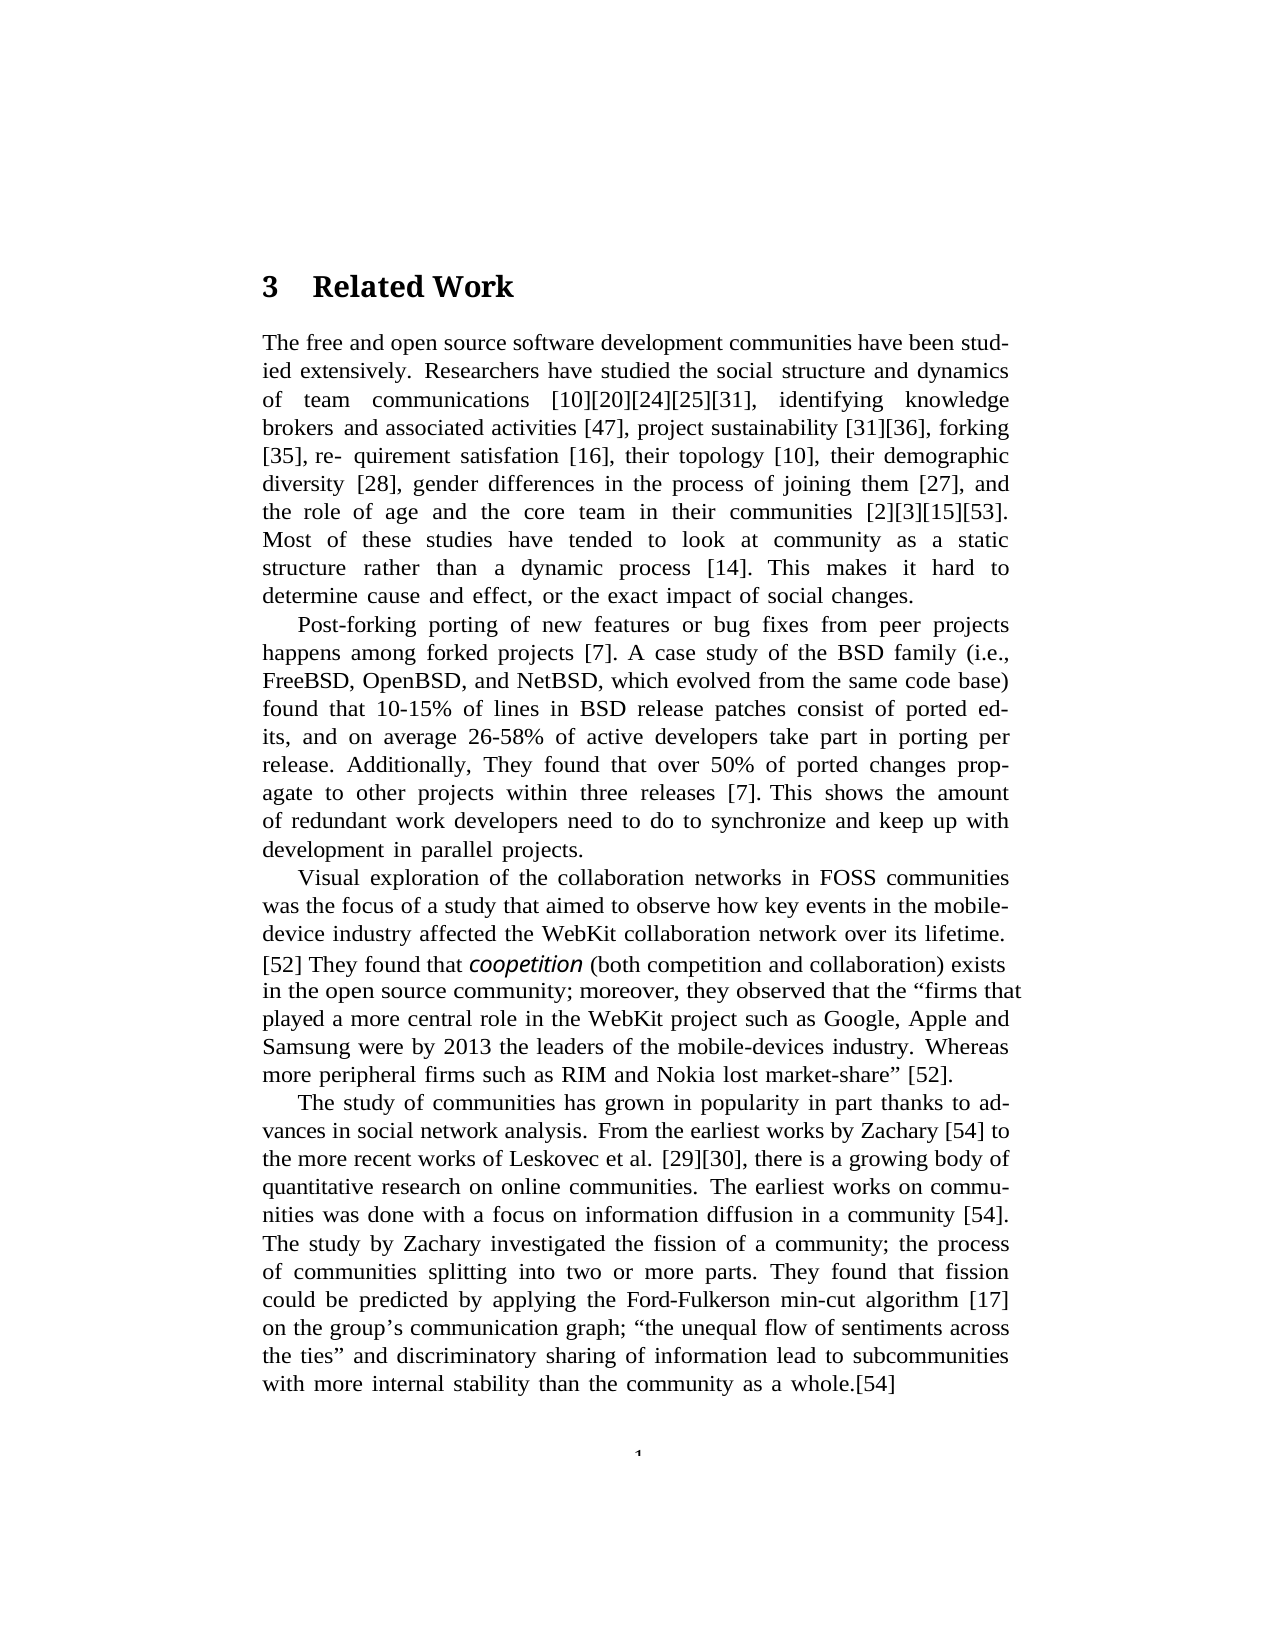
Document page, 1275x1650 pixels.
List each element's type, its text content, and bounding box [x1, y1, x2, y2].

text Post-forking porting of new features or bug fixes from peer projects happens among forked projects [7]. A case study of the BSD family (i.e., FreeBSD, OpenBSD, and NetBSD, which evolved from the same code base) found that 10-15% of lines in BSD release patches consist of ported ed- its, and on average 26-58% of active developers take part in porting per release. Additionally, They found that over 50% of ported changes prop- agate to other projects within three releases [7]. This shows the amount of redundant work developers need to do to synchronize and keep up with development in parallel projects. [262, 611, 1009, 862]
text [52] They found that coopetition (both competition and collaboration) exists [262, 948, 1096, 979]
text The free and open source software development communities have been stud- ied extensively. Researchers have studied the social structure and dynamics of team communications [10][20][24][25][31], identifying knowledge brokers and associated activities [47], project sustainability [31][36], forking [35], re- quirement satisfation [16], their topology [10], their demographic diversity [28], gender differences in the process of joining them [27], and the role of age and the core team in their communities [2][3][15][53]. Most of these studies have tended to look at community as a static structure rather than a dynamic process [14]. This makes it hard to determine cause and effect, or the exact impact of social changes. [262, 329, 1009, 609]
text The study of communities has grown in popularity in part thanks to ad- vances in social network analysis. From the earliest works by Zachary [54] to the more recent works of Leskovec et al. [29][30], there is a growing body of quantitative research on online communities. The earliest works on commu- nities was done with a focus on information diffusion in a community [54]. The study by Zachary investigated the fission of a community; the process of communities splitting into two or more parts. They found that fission could be predicted by applying the Ford-Fulkerson min-cut algorithm [17] on the group’s communication graph; “the unequal flow of sentiments across the ties” and discriminatory sharing of information lead to subcommunities with more internal stability than the community as a whole.[54] [262, 1089, 1009, 1397]
text in the open source community; moreover, they observed that the “firms that [262, 979, 1096, 1003]
text Visual exploration of the collaboration networks in FOSS communities was the focus of a study that aimed to observe how key events in the mobile- device industry affected the WebKit collaboration network over its lifetime. [262, 864, 1009, 946]
text played a more central role in the WebKit project such as Google, Apple and Samsung were by 2013 the leaders of the mobile-devices industry. Whereas more peripheral firms such as RIM and Nokia lost market-share” [52]. [262, 1005, 1009, 1087]
list Related Work [262, 267, 1096, 306]
